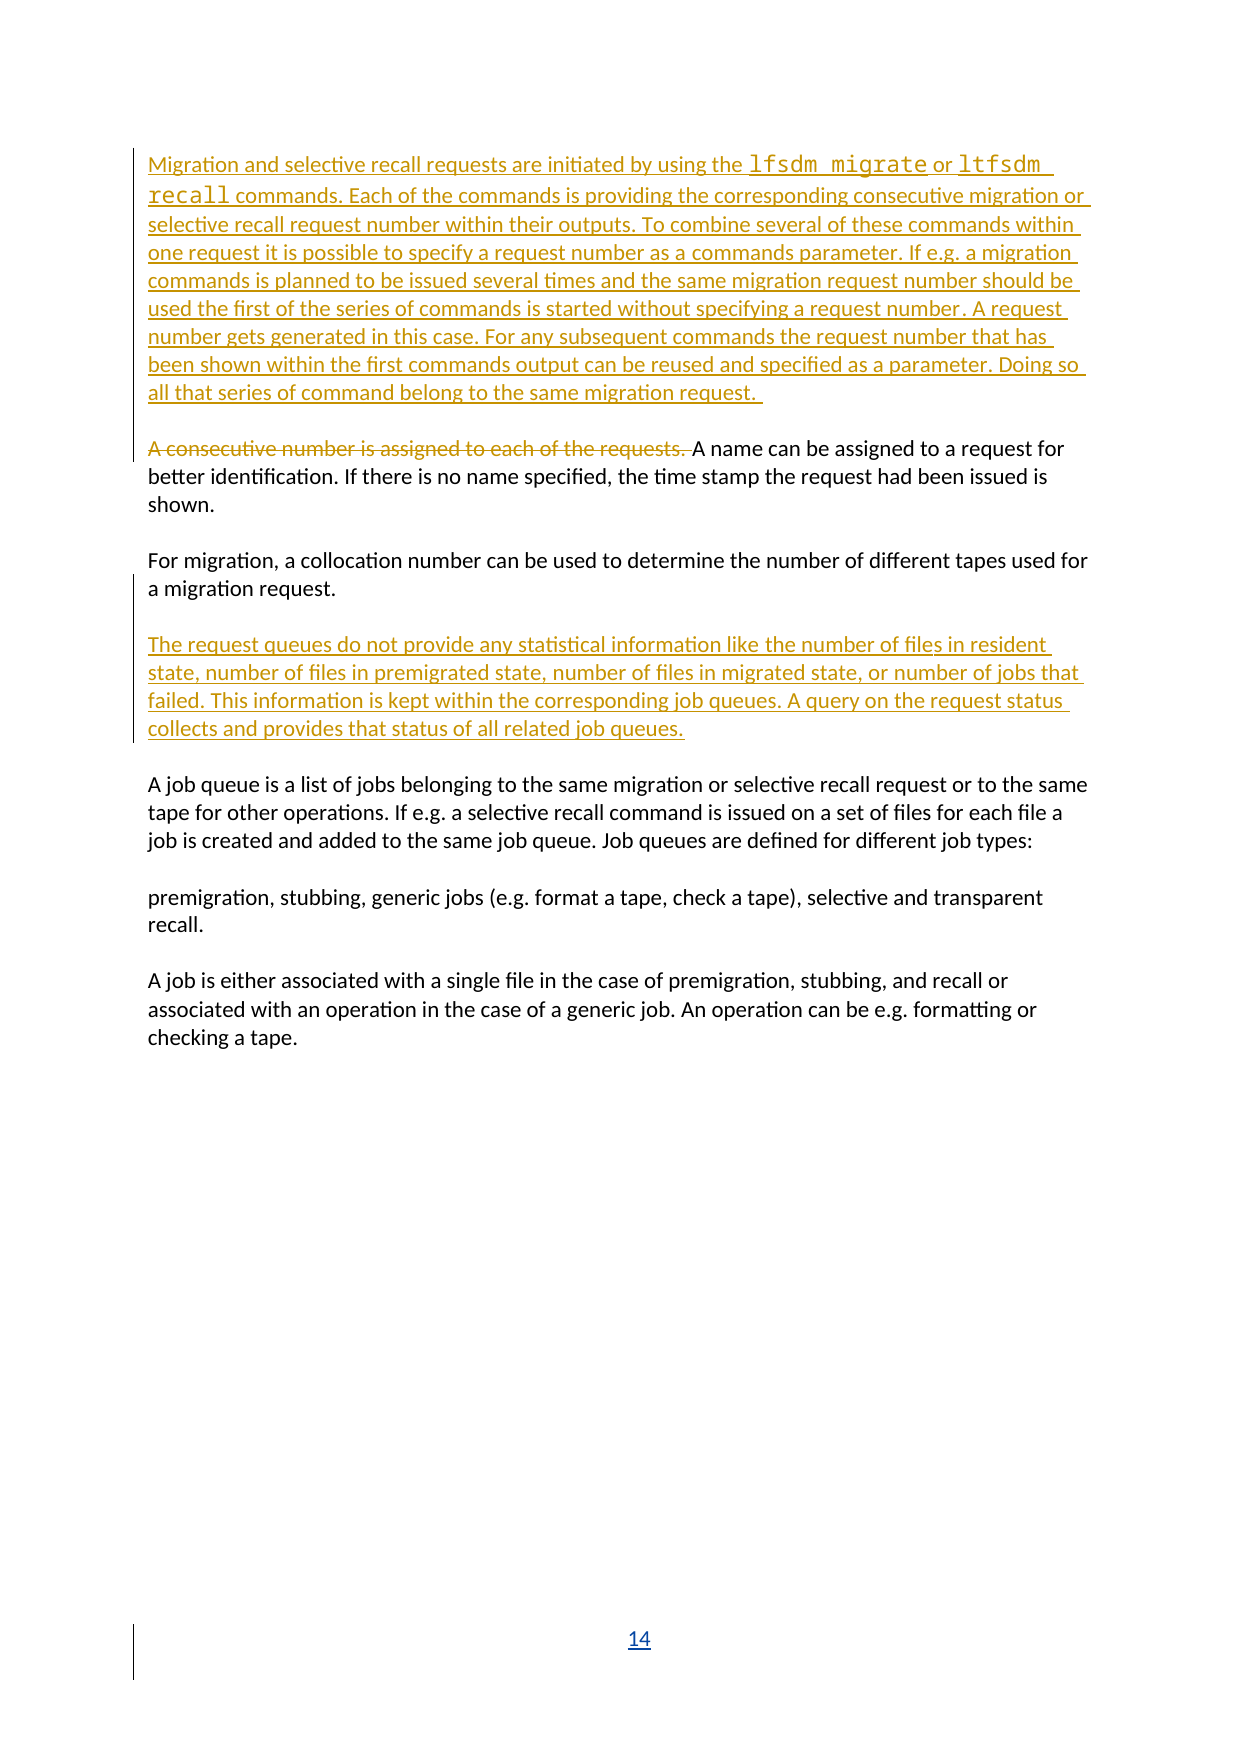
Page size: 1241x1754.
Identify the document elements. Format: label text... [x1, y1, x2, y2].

text premigration, stubbing, generic jobs (e.g. format a tape, check a tape), selective and transparent recall. [148, 883, 1093, 939]
text A name can be assigned to a request for better identification. If there is no name specified, the time stamp the request had been issued is shown. [148, 434, 1093, 518]
text For migration, a collocation number can be used to determine the number of different tapes used for a migration request. [148, 546, 1093, 602]
text A job queue is a list of jobs belonging to the same migration or selective recall request or to the same tape for other operations. If e.g. a selective recall command is issued on a set of files for each file a job is created and added to the same job queue. Job queues are defined for different job types: [148, 771, 1093, 854]
text A job is either associated with a single file in the case of premigration, stubbing, and recall or associated with an operation in the case of a generic job. An operation can be e.g. formatting or checking a tape. [148, 967, 1093, 1051]
